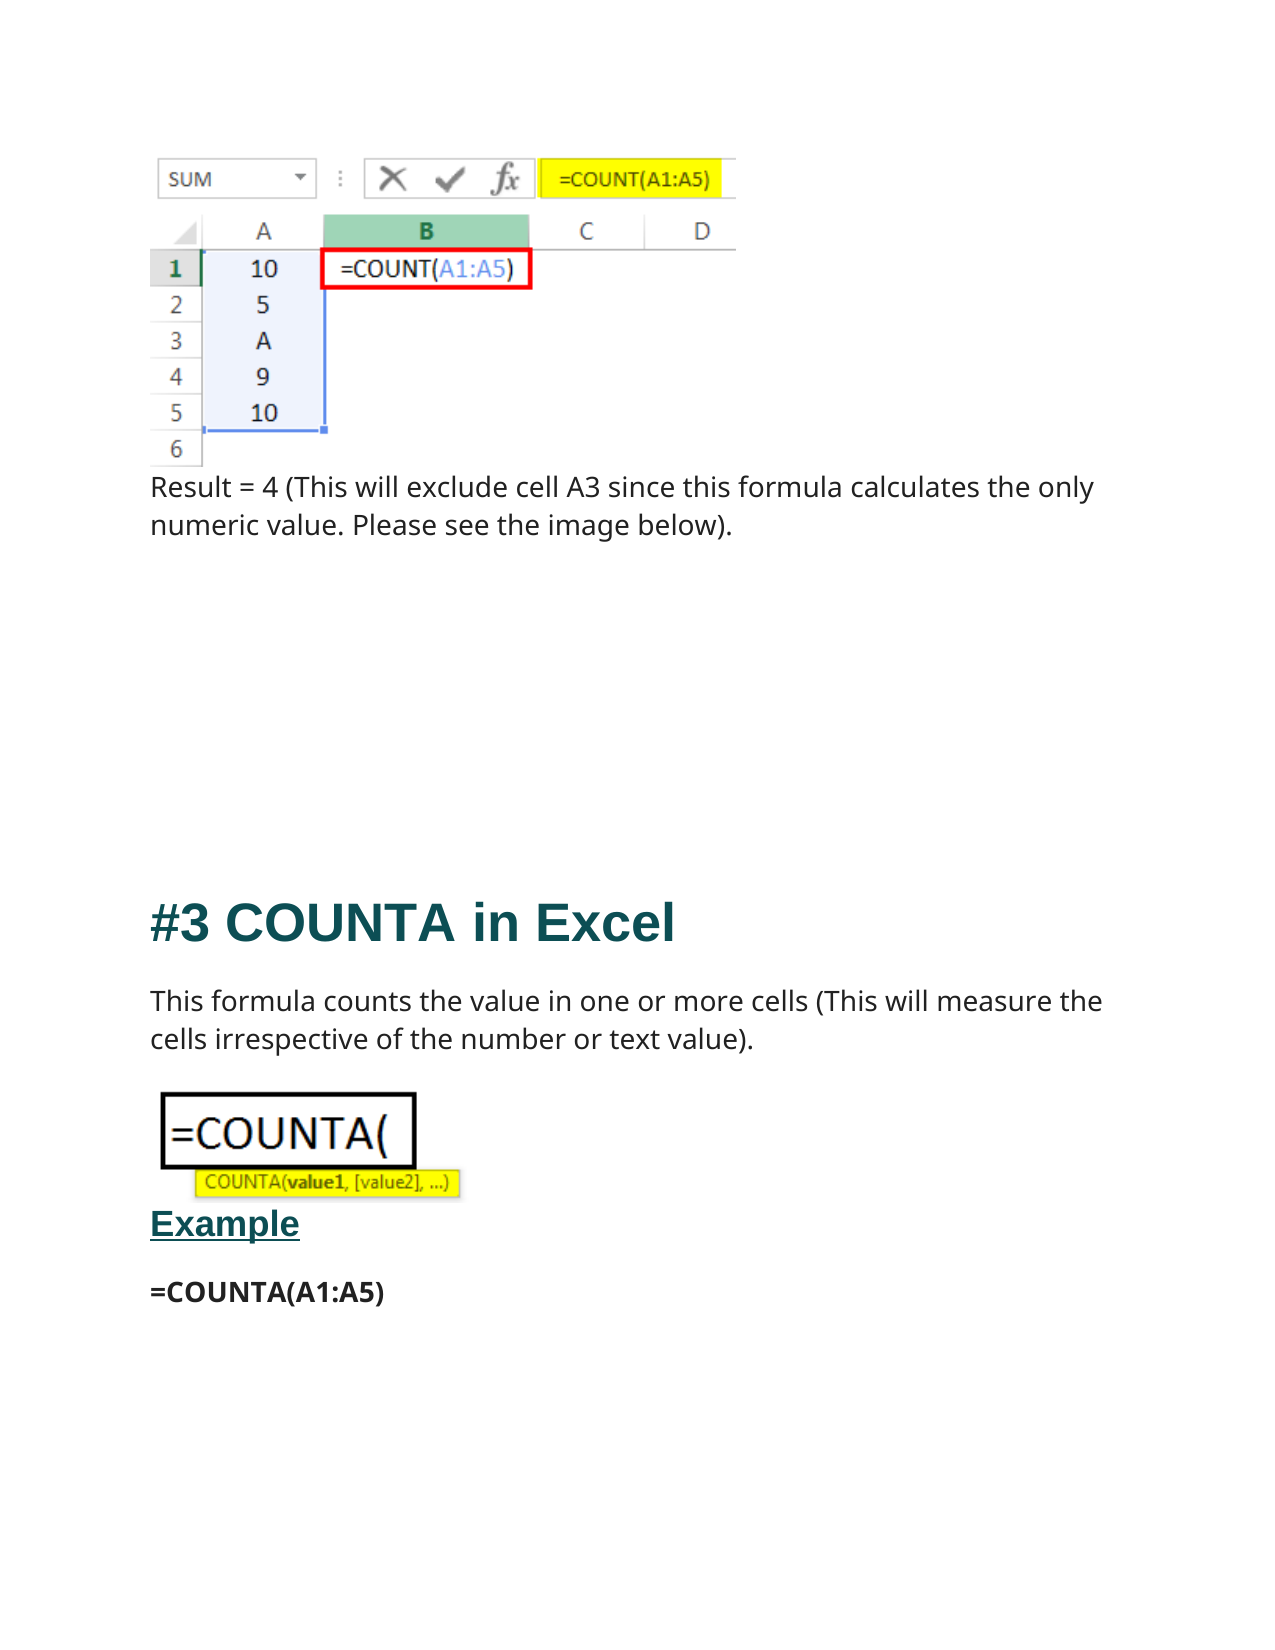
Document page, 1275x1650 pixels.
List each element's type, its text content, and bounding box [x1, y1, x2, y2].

text Example [150, 1202, 1125, 1244]
picture [150, 150, 736, 467]
text #3 COUNTA in Excel [150, 891, 1125, 953]
text Result = 4 (This will exclude cell A3 since this formula calculates the only numeric value. Please see the image below). [150, 467, 1125, 544]
text This formula counts the value in one or more cells (This will measure the cells irrespective of the number or text value). [150, 981, 1125, 1058]
picture [150, 1086, 470, 1203]
text =COUNTA(A1:A5) [150, 1272, 1125, 1311]
